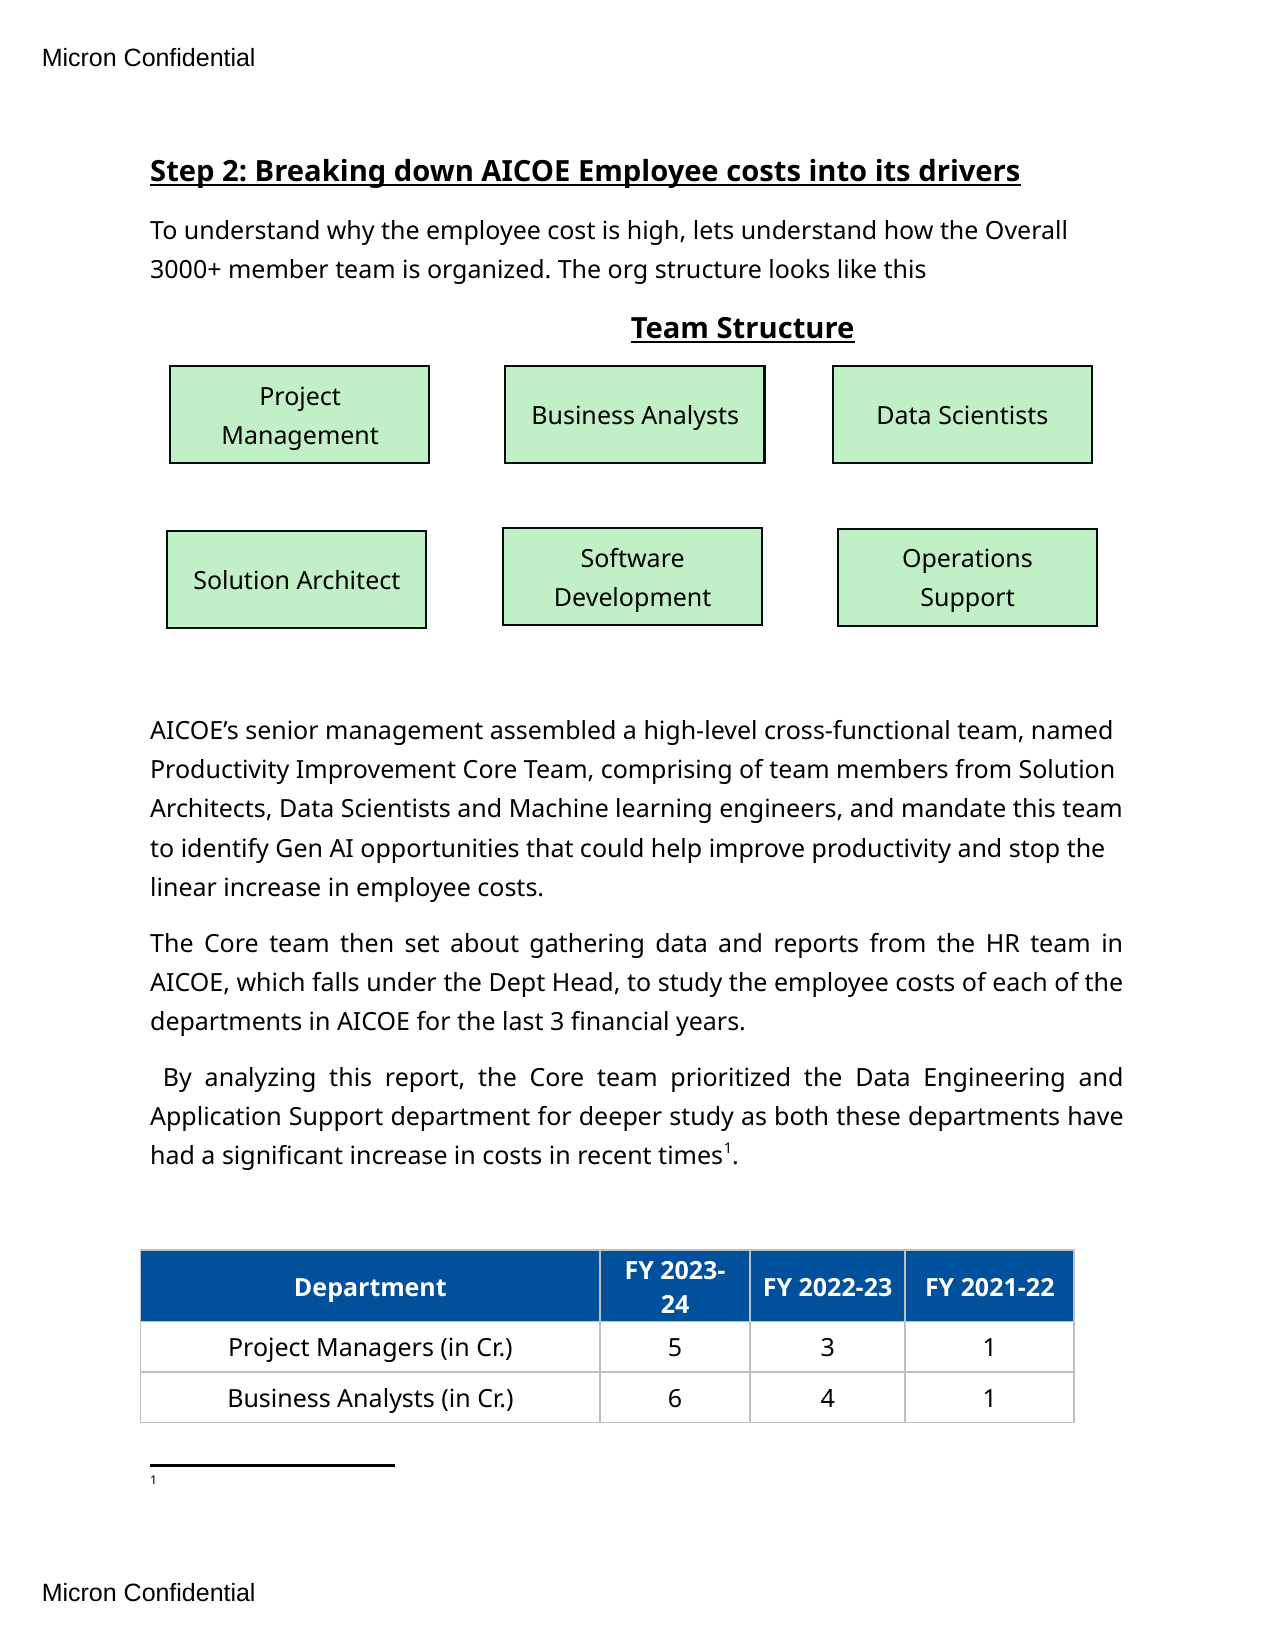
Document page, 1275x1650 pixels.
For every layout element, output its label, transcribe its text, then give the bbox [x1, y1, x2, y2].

table_cell 6 [601, 1373, 749, 1422]
text By analyzing this report, the Core team prioritized the Data Engineering and Application Support department for deeper study as both these departments have had a significant increase in costs in recent times. [150, 1059, 1125, 1172]
table_header FY 2022-23 [751, 1251, 904, 1321]
table_cell Project Managers (in Cr.) [141, 1322, 599, 1371]
text Step 2: Breaking down AICOE Employee costs into its drivers [150, 150, 1125, 190]
table_cell 1 [906, 1322, 1073, 1371]
table_header FY 2021-22 [906, 1251, 1073, 1321]
table_cell 3 [751, 1322, 904, 1371]
text Team Structure [150, 307, 1125, 347]
table_cell 1 [906, 1373, 1073, 1422]
text AICOE’s senior management assembled a high-level cross-functional team, named Productivity Improvement Core Team, comprising of team members from Solution Architects, Data Scientists and Machine learning engineers, and mandate this team to identify Gen AI opportunities that could help improve productivity and stop the linear increase in employee costs. [150, 713, 1125, 903]
table_header Department [141, 1251, 599, 1321]
text To understand why the employee cost is high, lets understand how the Overall 3000+ member team is organized. The org structure looks like this [150, 212, 1125, 286]
table_cell 4 [751, 1373, 904, 1422]
table_header FY 2023-24 [601, 1251, 749, 1321]
table_cell Business Analysts (in Cr.) [141, 1373, 599, 1422]
table_cell 5 [601, 1322, 749, 1371]
text The Core team then set about gathering data and reports from the HR team in AICOE, which falls under the Dept Head, to study the employee costs of each of the departments in AICOE for the last 3 financial years. [150, 925, 1125, 1038]
